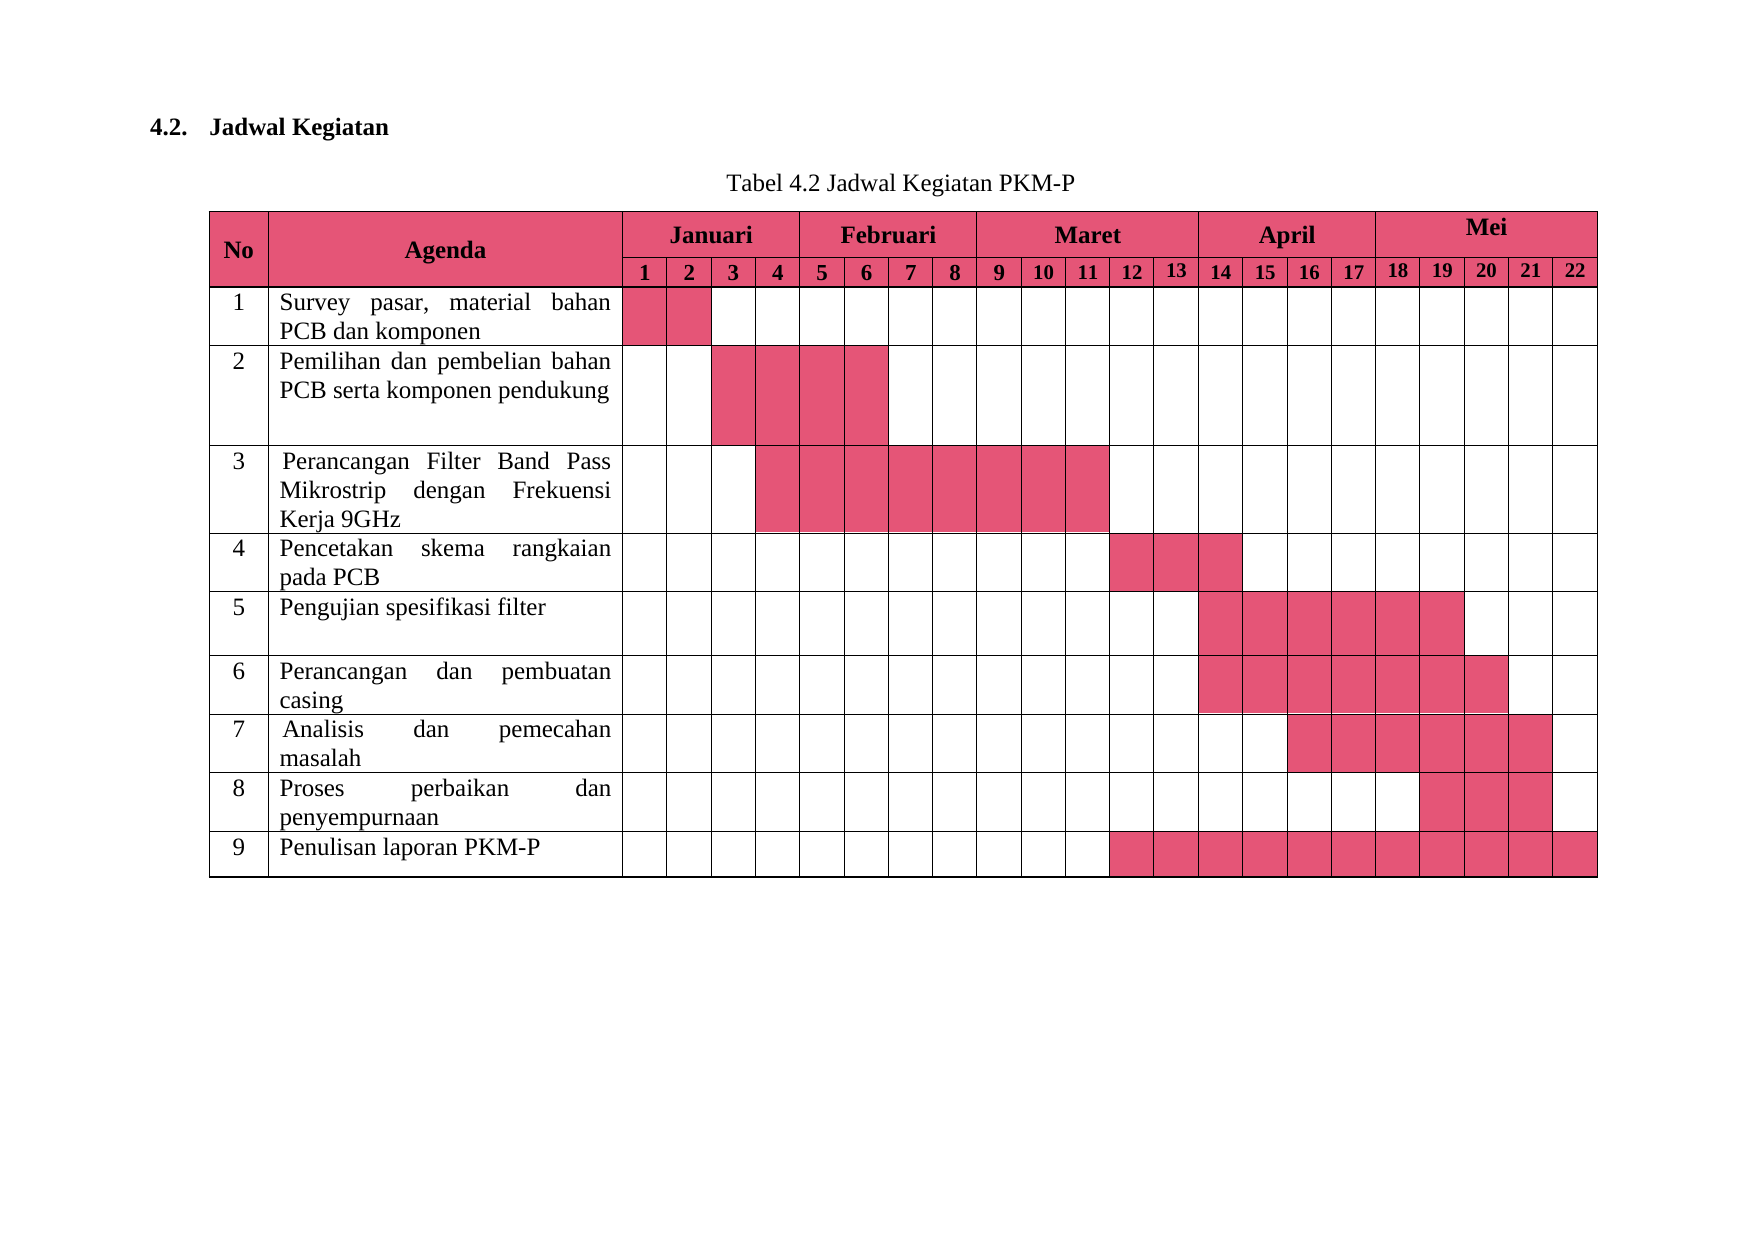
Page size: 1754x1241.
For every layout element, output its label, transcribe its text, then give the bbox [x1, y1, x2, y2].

table_cell [712, 288, 755, 345]
table_cell [977, 534, 1021, 591]
table_cell [667, 288, 711, 345]
table_cell [756, 288, 799, 345]
table_cell [1376, 656, 1419, 713]
table_cell [800, 446, 844, 532]
table_cell [1332, 773, 1375, 831]
table_cell [1022, 656, 1065, 713]
table_cell [1376, 832, 1419, 876]
table_cell [1022, 534, 1065, 591]
table_cell [712, 715, 755, 772]
table_cell [1066, 346, 1109, 445]
table_cell [623, 715, 666, 772]
table_cell [889, 346, 932, 445]
table_cell [1376, 446, 1419, 532]
table_cell [977, 656, 1021, 713]
table_cell [1243, 773, 1287, 831]
table_cell [1243, 446, 1287, 532]
table_cell [667, 446, 711, 532]
table_cell [933, 288, 976, 345]
table_cell [1243, 288, 1287, 345]
table_cell [1509, 656, 1552, 713]
table_cell [1420, 773, 1464, 831]
table_cell 1 [623, 258, 666, 286]
table_cell [623, 773, 666, 831]
table_cell [1022, 832, 1065, 876]
table_cell 6 [210, 656, 268, 713]
table_cell [623, 832, 666, 876]
table_cell [1199, 773, 1242, 831]
table_cell [1288, 534, 1331, 591]
table_cell [800, 773, 844, 831]
table_cell [756, 346, 799, 445]
table_cell 6 [845, 258, 888, 286]
table_cell 20 [1465, 258, 1508, 286]
table_cell [845, 592, 888, 655]
table_cell [1376, 534, 1419, 591]
table_cell [1332, 715, 1375, 772]
table_cell [712, 534, 755, 591]
table_cell [1553, 715, 1597, 772]
table_header Februari [800, 212, 976, 257]
table_cell [1243, 656, 1287, 713]
table_cell [977, 592, 1021, 655]
table_cell [1465, 656, 1508, 713]
table_cell [667, 592, 711, 655]
table_cell [1110, 832, 1153, 876]
table_cell [1110, 715, 1153, 772]
table_cell [756, 446, 799, 532]
table_cell [845, 288, 888, 345]
table_cell [712, 592, 755, 655]
table_cell [1420, 534, 1464, 591]
table_cell [667, 346, 711, 445]
table_cell 19 [1420, 258, 1464, 286]
table_cell [1376, 346, 1419, 445]
table_cell [889, 592, 932, 655]
table_cell [977, 288, 1021, 345]
table_cell [623, 592, 666, 655]
table_cell [1110, 346, 1153, 445]
table_cell [800, 534, 844, 591]
table_cell [889, 446, 932, 532]
table_cell [1420, 446, 1464, 532]
table_cell [756, 656, 799, 713]
table_cell [1465, 446, 1508, 532]
table_cell Survey pasar, material bahan PCB dan komponen [269, 288, 622, 345]
table_cell Proses perbaikan dan penyempurnaan [269, 773, 622, 831]
table_cell [1199, 656, 1242, 713]
table_cell Perancangan dan pembuatan casing [269, 656, 622, 713]
table_header Januari [623, 212, 799, 257]
subtitle Jadwal Kegiatan [150, 112, 1604, 141]
table_cell Pemilihan dan pembelian bahan PCB serta komponen pendukung [269, 346, 622, 445]
table_cell [1553, 446, 1597, 532]
table_cell [1465, 534, 1508, 591]
table_cell [889, 288, 932, 345]
table_cell 18 [1376, 258, 1419, 286]
table_cell [1288, 715, 1331, 772]
table_cell [756, 592, 799, 655]
table_cell 8 [210, 773, 268, 831]
table_cell [756, 715, 799, 772]
table_cell [1243, 592, 1287, 655]
table_cell 3 [210, 446, 268, 532]
table_cell [1199, 832, 1242, 876]
table_cell [1465, 773, 1508, 831]
table_cell [1154, 346, 1198, 445]
table_cell Pengujian spesifikasi filter [269, 592, 622, 655]
table_cell [1199, 534, 1242, 591]
table_cell [1066, 288, 1109, 345]
table_cell [1376, 715, 1419, 772]
table_cell [1553, 346, 1597, 445]
table_cell [712, 832, 755, 876]
table_cell [1199, 446, 1242, 532]
table_cell 4 [756, 258, 799, 286]
table_cell [1154, 446, 1198, 532]
table_cell [1066, 773, 1109, 831]
table_cell [845, 715, 888, 772]
table_cell [889, 832, 932, 876]
table_cell Penulisan laporan PKM-P [269, 832, 622, 876]
table_cell [1420, 288, 1464, 345]
table_cell [1332, 288, 1375, 345]
table_cell [623, 656, 666, 713]
table_cell [1199, 346, 1242, 445]
table_cell [1154, 534, 1198, 591]
table_cell 14 [1199, 258, 1242, 286]
table_cell 12 [1110, 258, 1153, 286]
table_cell [667, 715, 711, 772]
table_cell [1376, 592, 1419, 655]
table_cell [712, 346, 755, 445]
table_cell [800, 832, 844, 876]
table_cell [1332, 534, 1375, 591]
table_cell [1465, 288, 1508, 345]
table_cell [623, 534, 666, 591]
table_cell [845, 656, 888, 713]
table_cell 8 [933, 258, 976, 286]
table_cell [800, 346, 844, 445]
table_cell [933, 346, 976, 445]
table_cell [1376, 288, 1419, 345]
table_cell [1154, 592, 1198, 655]
table_cell [889, 656, 932, 713]
table_cell [1332, 446, 1375, 532]
table_cell [1553, 288, 1597, 345]
table_cell [933, 656, 976, 713]
table_cell 15 [1243, 258, 1287, 286]
table_cell [1509, 446, 1552, 532]
table_header April [1199, 212, 1375, 257]
table_cell [1066, 832, 1109, 876]
table_cell [667, 656, 711, 713]
table_cell [1199, 288, 1242, 345]
table_cell [1509, 592, 1552, 655]
table_cell 22 [1553, 258, 1597, 286]
table_cell [845, 832, 888, 876]
table_header Mei [1376, 212, 1597, 257]
table_cell [845, 773, 888, 831]
table_cell 10 [1022, 258, 1065, 286]
table_cell 17 [1332, 258, 1375, 286]
table_cell [1154, 656, 1198, 713]
table_cell [1288, 832, 1331, 876]
table_cell [1420, 656, 1464, 713]
table_cell [1509, 773, 1552, 831]
table_cell [1553, 592, 1597, 655]
table_cell [933, 446, 976, 532]
table_cell [1288, 346, 1331, 445]
table_cell 2 [210, 346, 268, 445]
table_cell [1288, 773, 1331, 831]
table_cell [1288, 446, 1331, 532]
table_cell [889, 773, 932, 831]
table_cell [800, 592, 844, 655]
table_cell 9 [977, 258, 1021, 286]
table_cell 4 [210, 534, 268, 591]
table_cell [1154, 288, 1198, 345]
table_cell [1420, 832, 1464, 876]
table_cell [1420, 346, 1464, 445]
table_cell 5 [800, 258, 844, 286]
table_cell 13 [1154, 258, 1198, 286]
table_cell [800, 715, 844, 772]
table_cell [1288, 288, 1331, 345]
table_cell [1332, 346, 1375, 445]
table_cell 3 [712, 258, 755, 286]
table_cell [1243, 715, 1287, 772]
table_cell [845, 346, 888, 445]
table_cell [623, 346, 666, 445]
table_cell [889, 534, 932, 591]
table_cell [845, 446, 888, 532]
table_cell [712, 656, 755, 713]
table_cell [1154, 715, 1198, 772]
table_cell 9 [210, 832, 268, 876]
table_cell [1066, 715, 1109, 772]
table_cell [1066, 656, 1109, 713]
table_cell [1376, 773, 1419, 831]
table_cell 1 [210, 288, 268, 345]
table_cell [845, 534, 888, 591]
table_header Agenda [269, 212, 622, 286]
table_cell [1509, 346, 1552, 445]
table_cell [1022, 446, 1065, 532]
table_cell [1509, 534, 1552, 591]
table_cell [1288, 592, 1331, 655]
text Tabel 4.2 Jadwal Kegiatan PKM-P [675, 168, 1604, 197]
table_cell [1022, 592, 1065, 655]
table_cell [1110, 534, 1153, 591]
table_cell [1509, 288, 1552, 345]
table_cell [1332, 656, 1375, 713]
table_cell [1553, 656, 1597, 713]
table_cell [1022, 715, 1065, 772]
table_cell [1154, 773, 1198, 831]
table_cell [933, 715, 976, 772]
table_cell [1243, 534, 1287, 591]
table_cell [1465, 592, 1508, 655]
table_cell [1022, 346, 1065, 445]
table_cell [1509, 832, 1552, 876]
table_cell [667, 773, 711, 831]
table_cell [977, 715, 1021, 772]
table_cell 16 [1288, 258, 1331, 286]
table_cell Perancangan Filter Band Pass Mikrostrip dengan Frekuensi Kerja 9GHz [269, 446, 622, 532]
table_cell [712, 446, 755, 532]
table_cell [1066, 592, 1109, 655]
table_cell [1022, 288, 1065, 345]
table_cell 7 [210, 715, 268, 772]
table_cell 5 [210, 592, 268, 655]
table_cell [1199, 592, 1242, 655]
table_cell [1465, 715, 1508, 772]
table_cell 11 [1066, 258, 1109, 286]
table_cell [623, 288, 666, 345]
table_cell [623, 446, 666, 532]
table_cell [1243, 346, 1287, 445]
table_cell [756, 773, 799, 831]
table_cell [1509, 715, 1552, 772]
table_cell [1553, 832, 1597, 876]
table_cell [1110, 592, 1153, 655]
table_cell [1465, 832, 1508, 876]
table_cell [1066, 446, 1109, 532]
table_header No [210, 212, 268, 286]
table_cell [933, 832, 976, 876]
table_cell [1110, 446, 1153, 532]
table_cell [1465, 346, 1508, 445]
table_cell [1288, 656, 1331, 713]
table_cell 2 [667, 258, 711, 286]
table_cell [667, 832, 711, 876]
table_cell [1332, 832, 1375, 876]
table_cell [1332, 592, 1375, 655]
table_cell [1110, 288, 1153, 345]
table_cell [1420, 592, 1464, 655]
table_cell 21 [1509, 258, 1552, 286]
table_cell [977, 346, 1021, 445]
table_cell [977, 773, 1021, 831]
table_cell [712, 773, 755, 831]
table_cell [667, 534, 711, 591]
table_cell [1066, 534, 1109, 591]
table_cell [977, 446, 1021, 532]
table_cell [756, 832, 799, 876]
table_cell 7 [889, 258, 932, 286]
table_cell [933, 773, 976, 831]
table_cell [1110, 773, 1153, 831]
table_cell Analisis dan pemecahan masalah [269, 715, 622, 772]
table_cell [889, 715, 932, 772]
table_cell [1022, 773, 1065, 831]
table_cell Pencetakan skema rangkaian pada PCB [269, 534, 622, 591]
table_cell [1420, 715, 1464, 772]
table_cell [1243, 832, 1287, 876]
table_cell [977, 832, 1021, 876]
table_cell [1199, 715, 1242, 772]
table_cell [800, 288, 844, 345]
table_header Maret [977, 212, 1198, 257]
table_cell [800, 656, 844, 713]
table_cell [756, 534, 799, 591]
table_cell [1110, 656, 1153, 713]
table_cell [1553, 773, 1597, 831]
table_cell [1154, 832, 1198, 876]
table_cell [933, 592, 976, 655]
table_cell [1553, 534, 1597, 591]
table_cell [933, 534, 976, 591]
